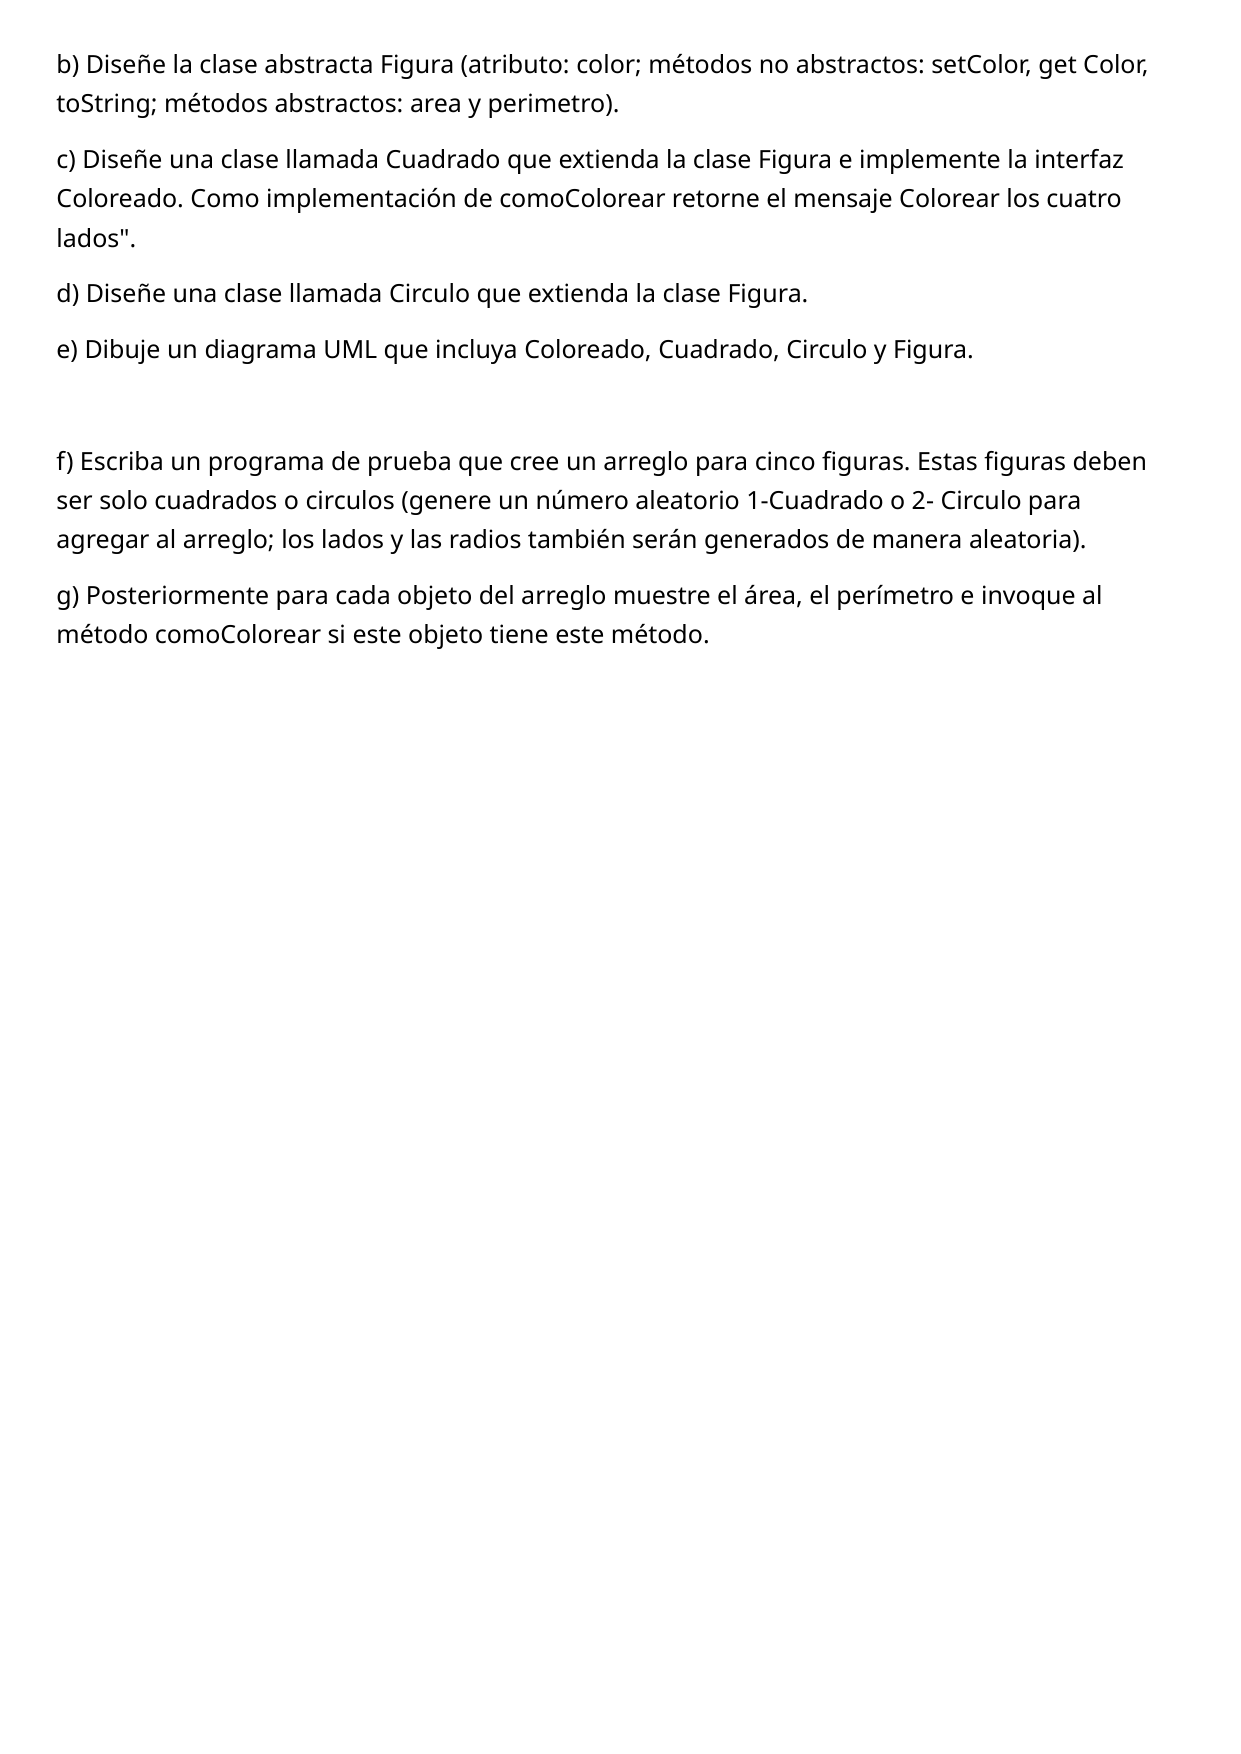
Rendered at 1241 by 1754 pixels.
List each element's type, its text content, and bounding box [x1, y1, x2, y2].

text b) Diseñe la clase abstracta Figura (atributo: color; métodos no abstractos: setColor, get Color, toString; métodos abstractos: area y perimetro). [56, 47, 1162, 120]
text g) Posteriormente para cada objeto del arreglo muestre el área, el perímetro e invoque al método comoColorear si este objeto tiene este método. [56, 578, 1162, 651]
text f) Escriba un programa de prueba que cree un arreglo para cinco figuras. Estas figuras deben ser solo cuadrados o circulos (genere un número aleatorio 1-Cuadrado o 2- Circulo para agregar al arreglo; los lados y las radios también serán generados de manera aleatoria). [56, 443, 1162, 556]
text e) Dibuje un diagrama UML que incluya Coloreado, Cuadrado, Circulo y Figura. [56, 332, 1162, 366]
text c) Diseñe una clase llamada Cuadrado que extienda la clase Figura e implemente la interfaz Coloreado. Como implementación de comoColorear retorne el mensaje Colorear los cuatro lados". [56, 142, 1162, 254]
text d) Diseñe una clase llamada Circulo que extienda la clase Figura. [56, 276, 1162, 310]
